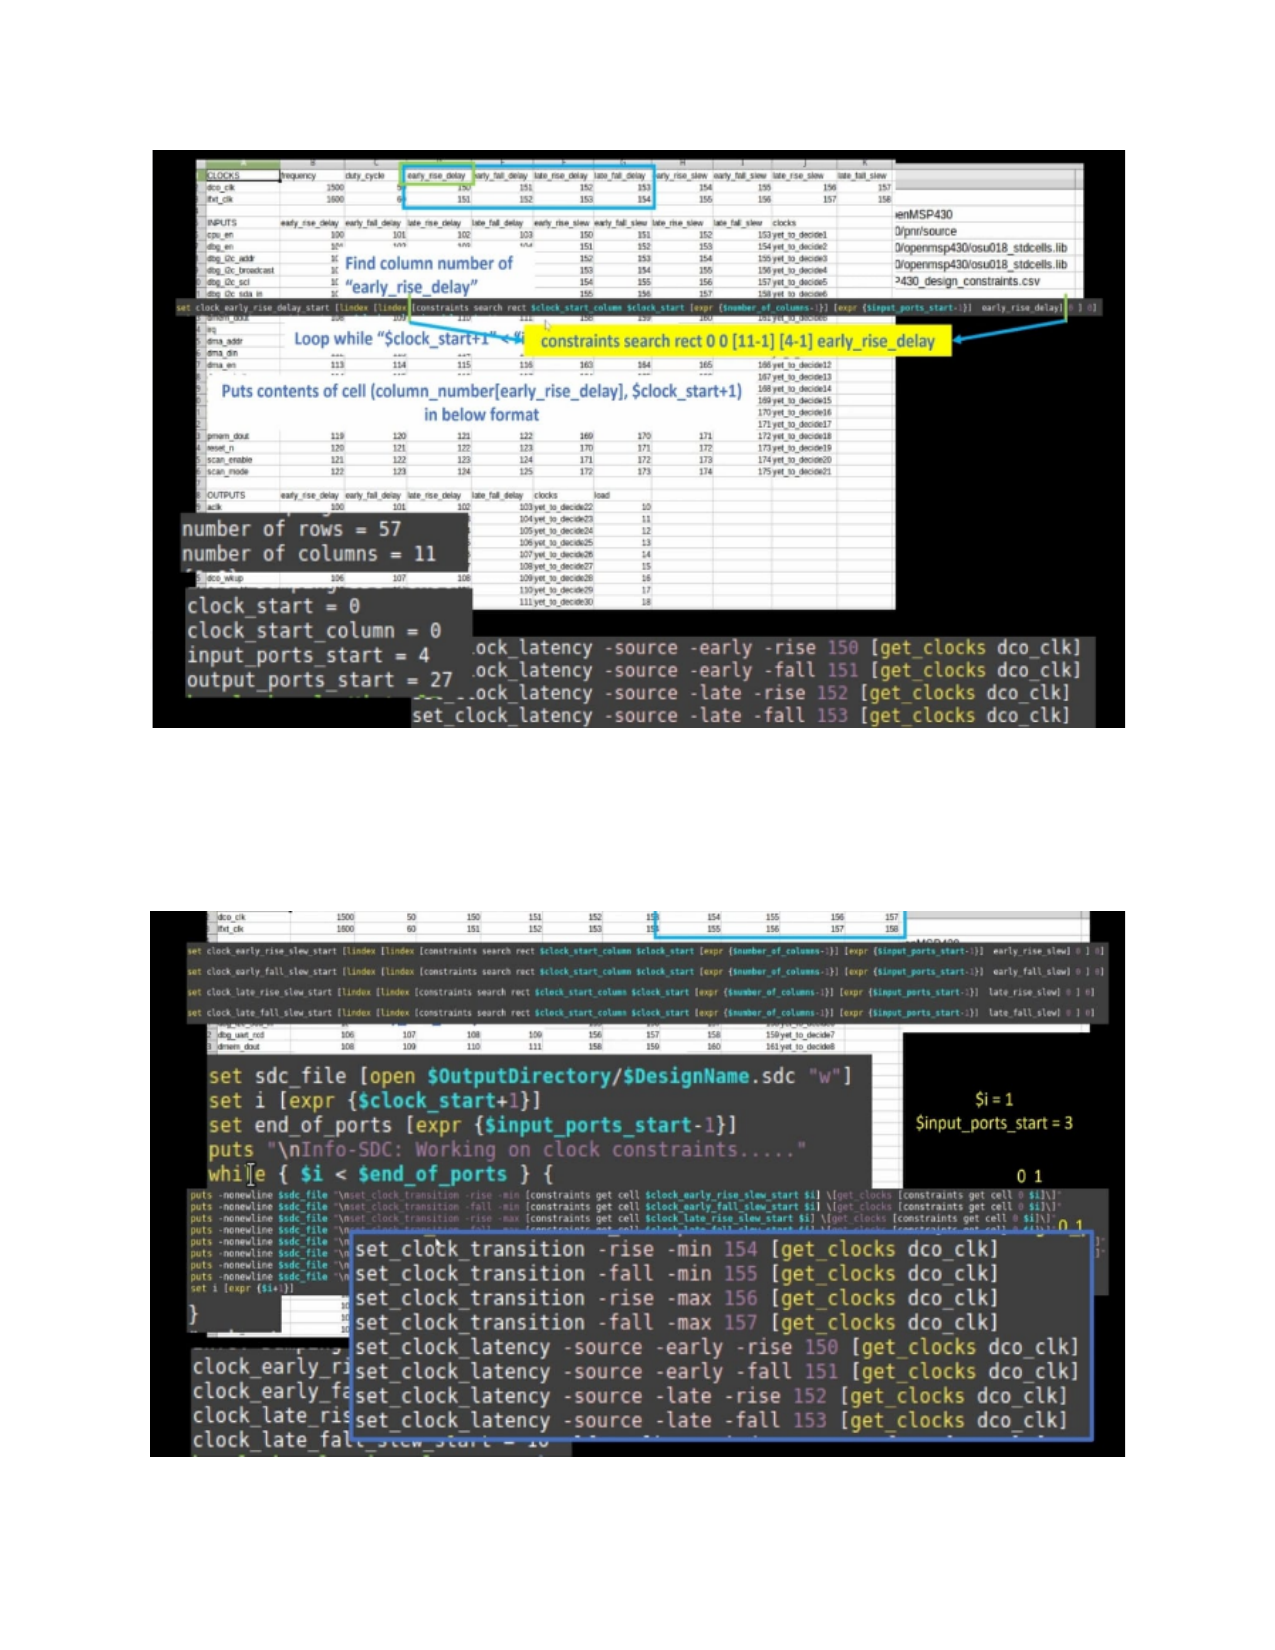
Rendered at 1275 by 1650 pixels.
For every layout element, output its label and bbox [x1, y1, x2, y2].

picture [150, 150, 1125, 728]
picture [150, 911, 1125, 1457]
